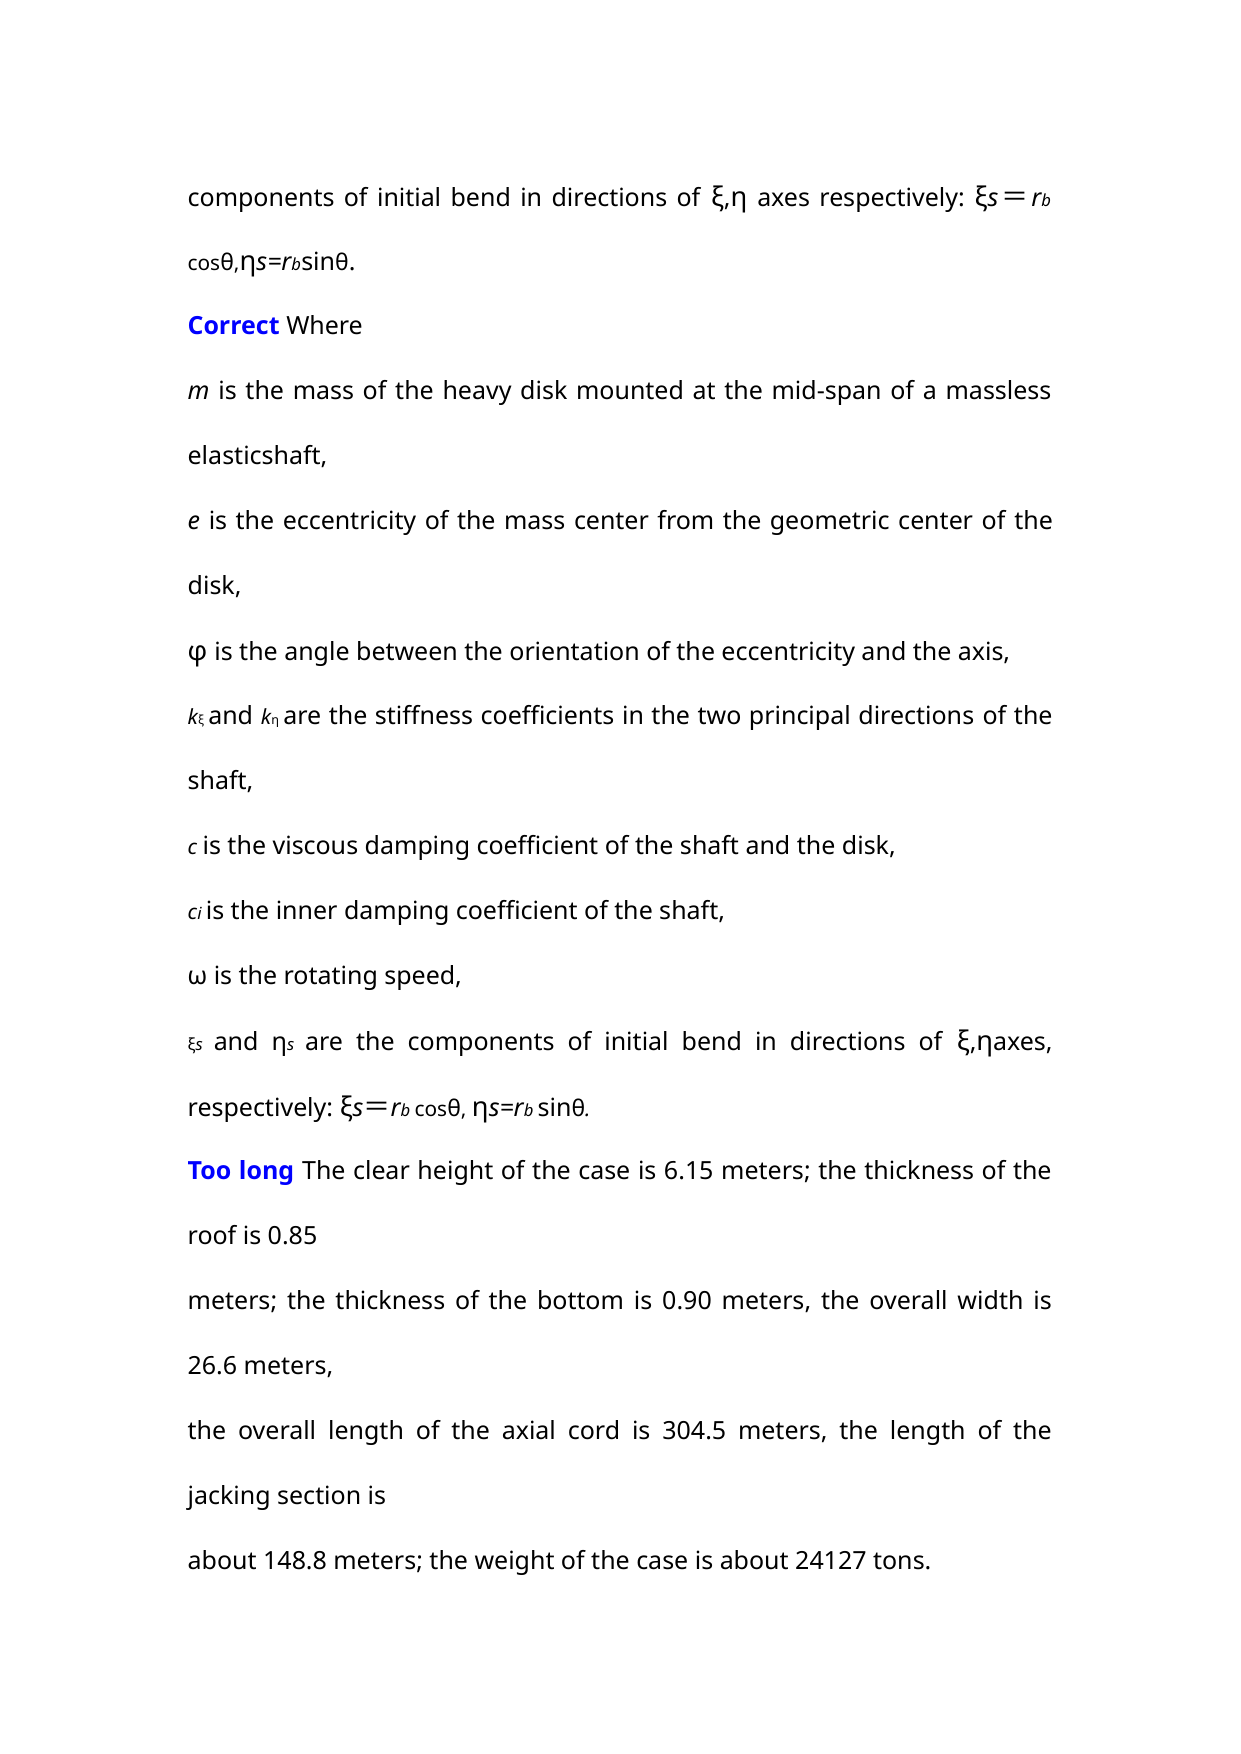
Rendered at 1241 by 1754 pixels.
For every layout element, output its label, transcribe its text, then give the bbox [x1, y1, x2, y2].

text e is the eccentricity of the mass center from the geometric center of the disk, [187, 487, 1053, 617]
text m is the mass of the heavy disk mounted at the mid-span of a massless elasticshaft, [187, 357, 1053, 487]
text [187, 617, 1053, 1592]
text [187, 162, 1053, 357]
